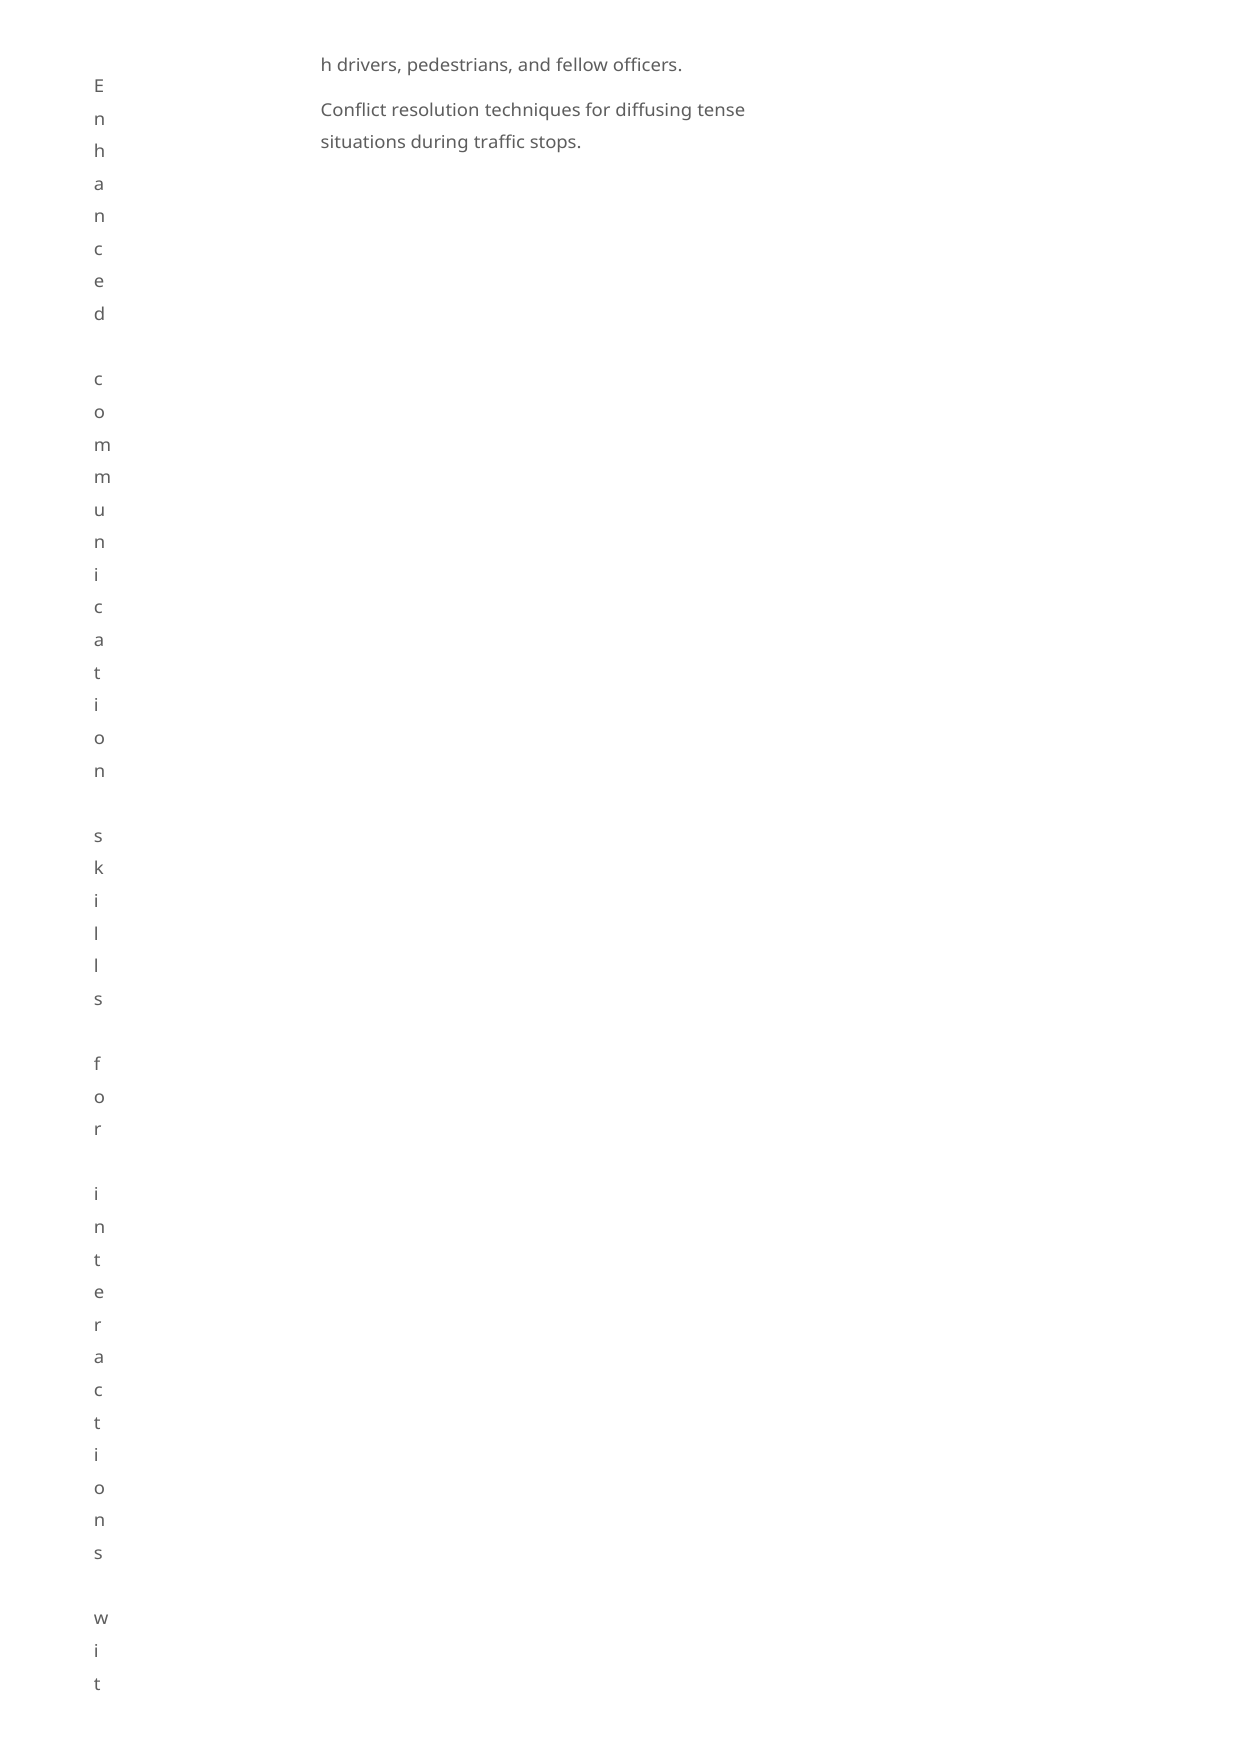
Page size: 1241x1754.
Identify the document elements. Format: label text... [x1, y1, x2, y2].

text Conflict resolution techniques for diffusing tense situations during traffic stops. [320, 97, 824, 154]
text Enhanced communication skills for interactions with drivers, pedestrians, and fellow officers. [320, 52, 824, 76]
